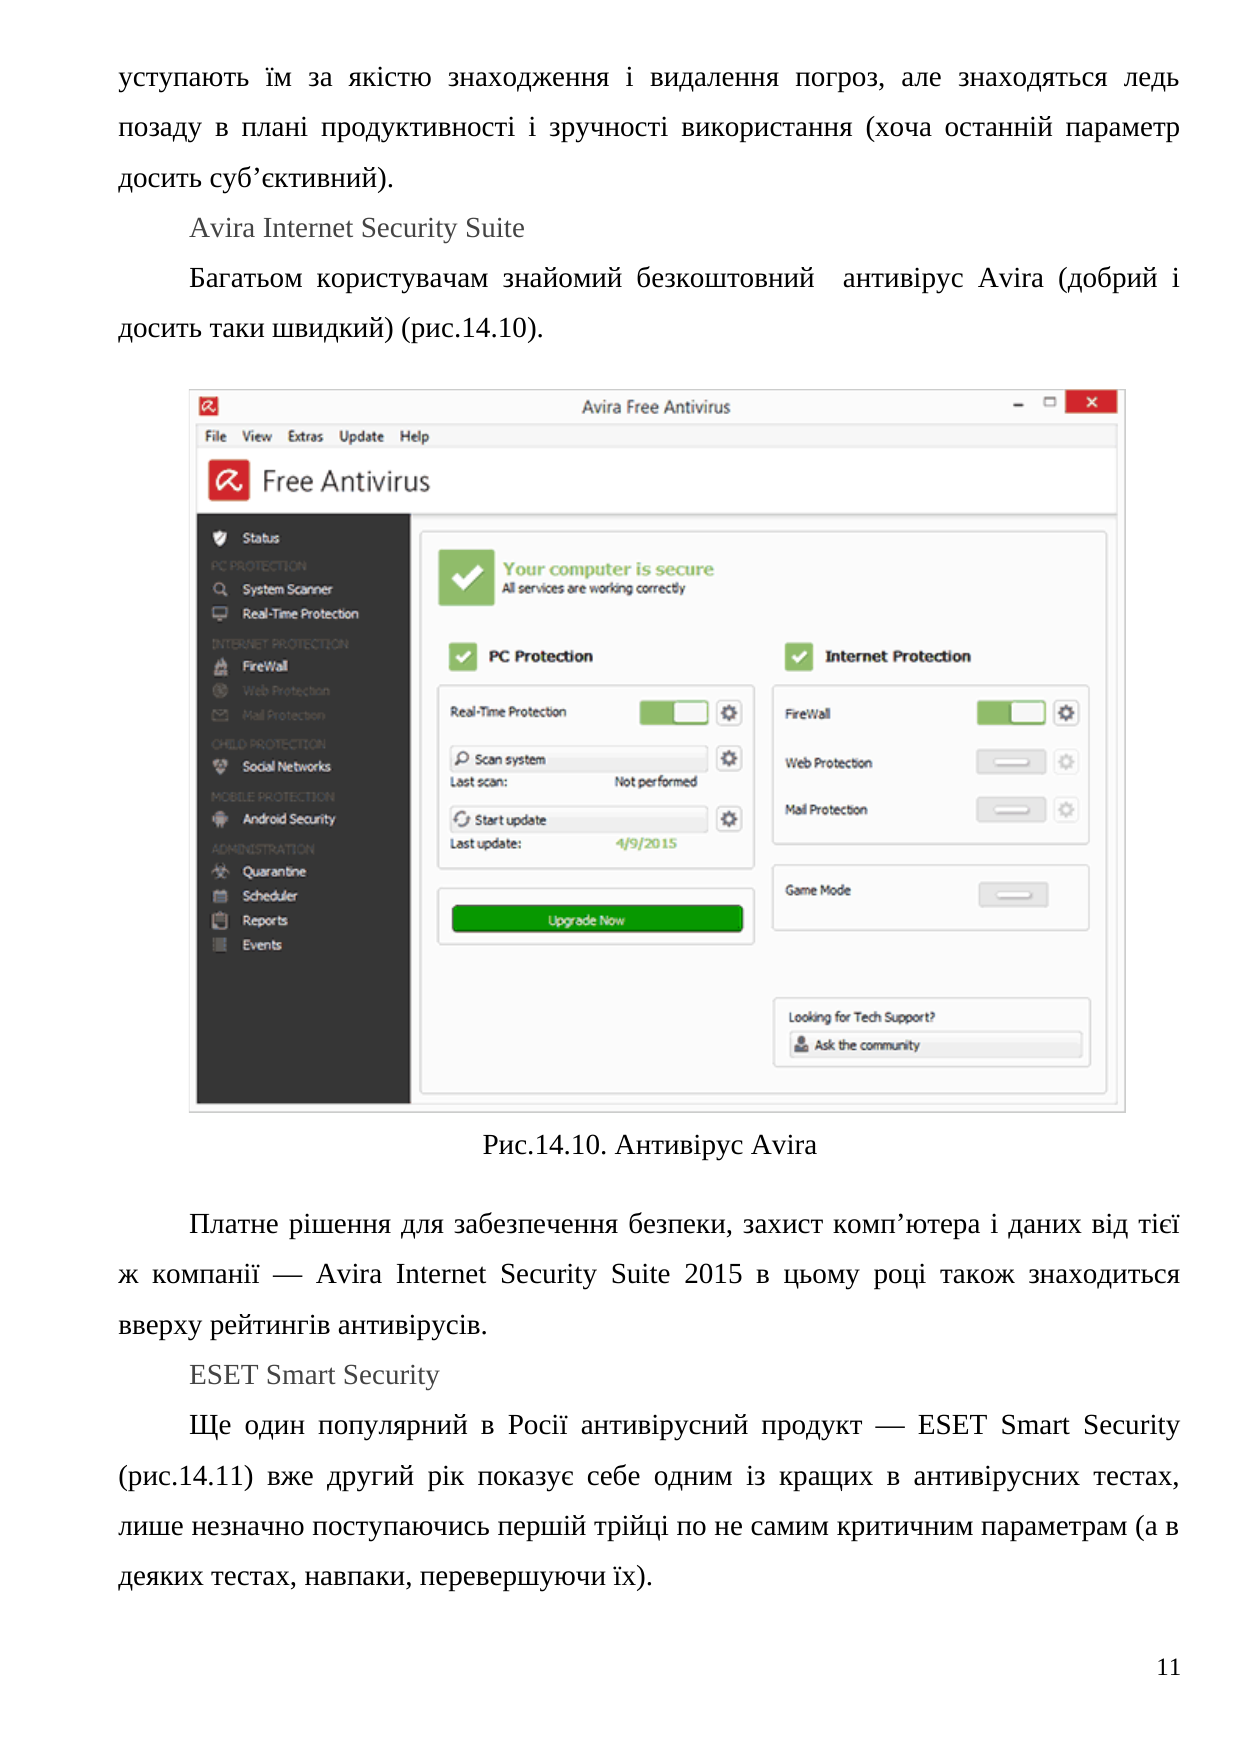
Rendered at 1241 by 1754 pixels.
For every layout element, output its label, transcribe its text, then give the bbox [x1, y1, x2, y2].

text Багатьом користувачам знайомий безкоштовний антивірус Avira (добрий і досить таки швидкий) (рис.14.10). [118, 260, 1181, 344]
text Рис.14.10. Антивірус Avira [118, 1127, 1181, 1161]
picture [188, 389, 1126, 1113]
text Платне рішення для забезпечення безпеки, захист комп’ютера і даних від тієї ж компанії — Avira Internet Security Suite 2015 в цьому році також знаходиться вверху рейтингів антивірусів. [118, 1206, 1181, 1340]
subtitle ESET Smart Security [118, 1357, 1181, 1391]
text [118, 59, 1181, 193]
text Ще один популярний в Росії антивірусний продукт — ESET Smart Security (рис.14.11) вже другий рік показує себе одним із кращих в антивірусних тестах, лише незначно поступаючись першій трійці по не самим критичним параметрам (а в деяких тестах, навпаки, перевершуючи їх). [118, 1407, 1181, 1592]
subtitle Avira Internet Security Suite [118, 210, 1181, 243]
